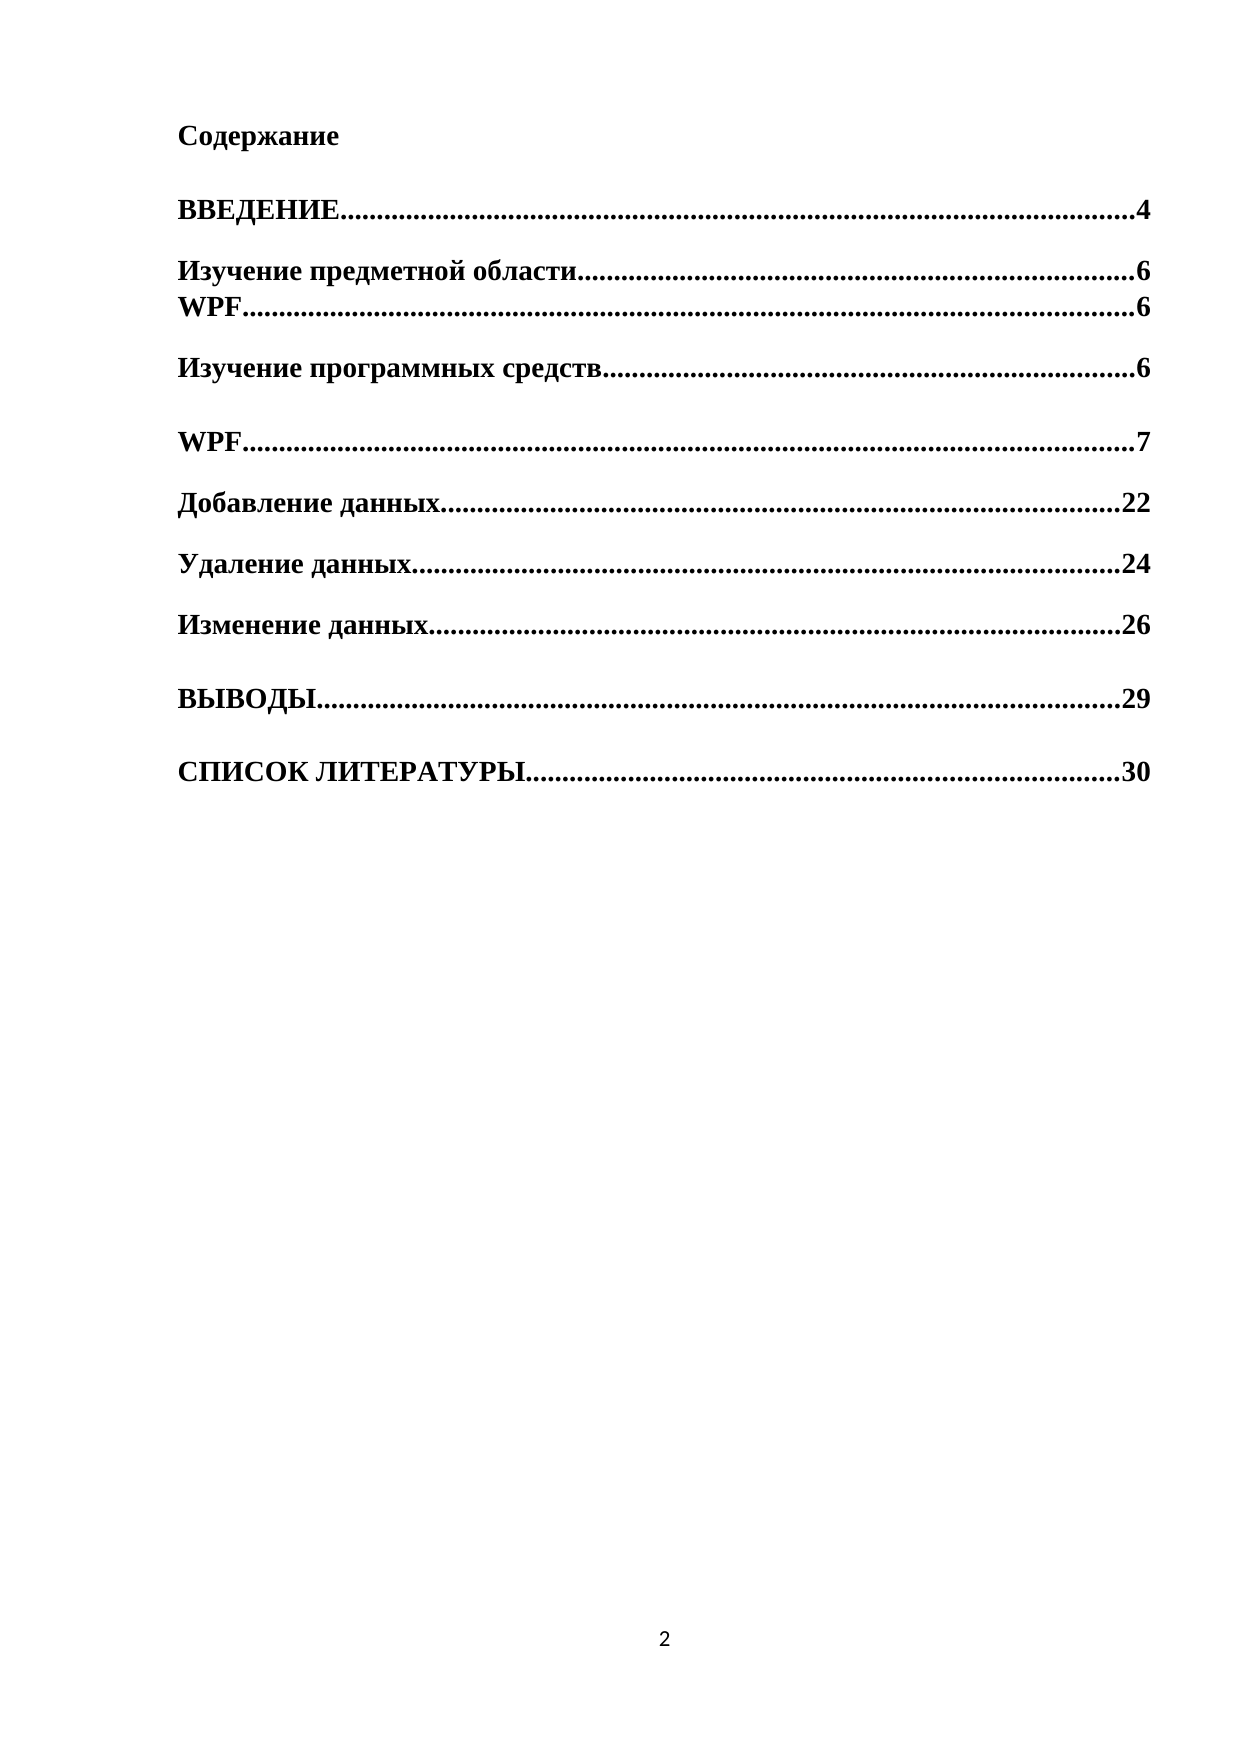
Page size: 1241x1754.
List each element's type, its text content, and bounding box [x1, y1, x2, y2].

text Введение 4 [177, 192, 1152, 225]
text WPF 6 [177, 289, 1152, 323]
text Изменение данных 26 [177, 607, 1152, 641]
text Изучение программных средств 6 [177, 350, 1152, 384]
text Изучение предметной области 6 [177, 253, 1152, 286]
text Выводы 29 [177, 681, 1152, 714]
text Содержание [177, 118, 1152, 152]
text Удаление данных 24 [177, 546, 1152, 580]
text WPF 7 [177, 424, 1152, 457]
text Список литературы 30 [177, 754, 1152, 788]
text Добавление данных 22 [177, 485, 1152, 518]
